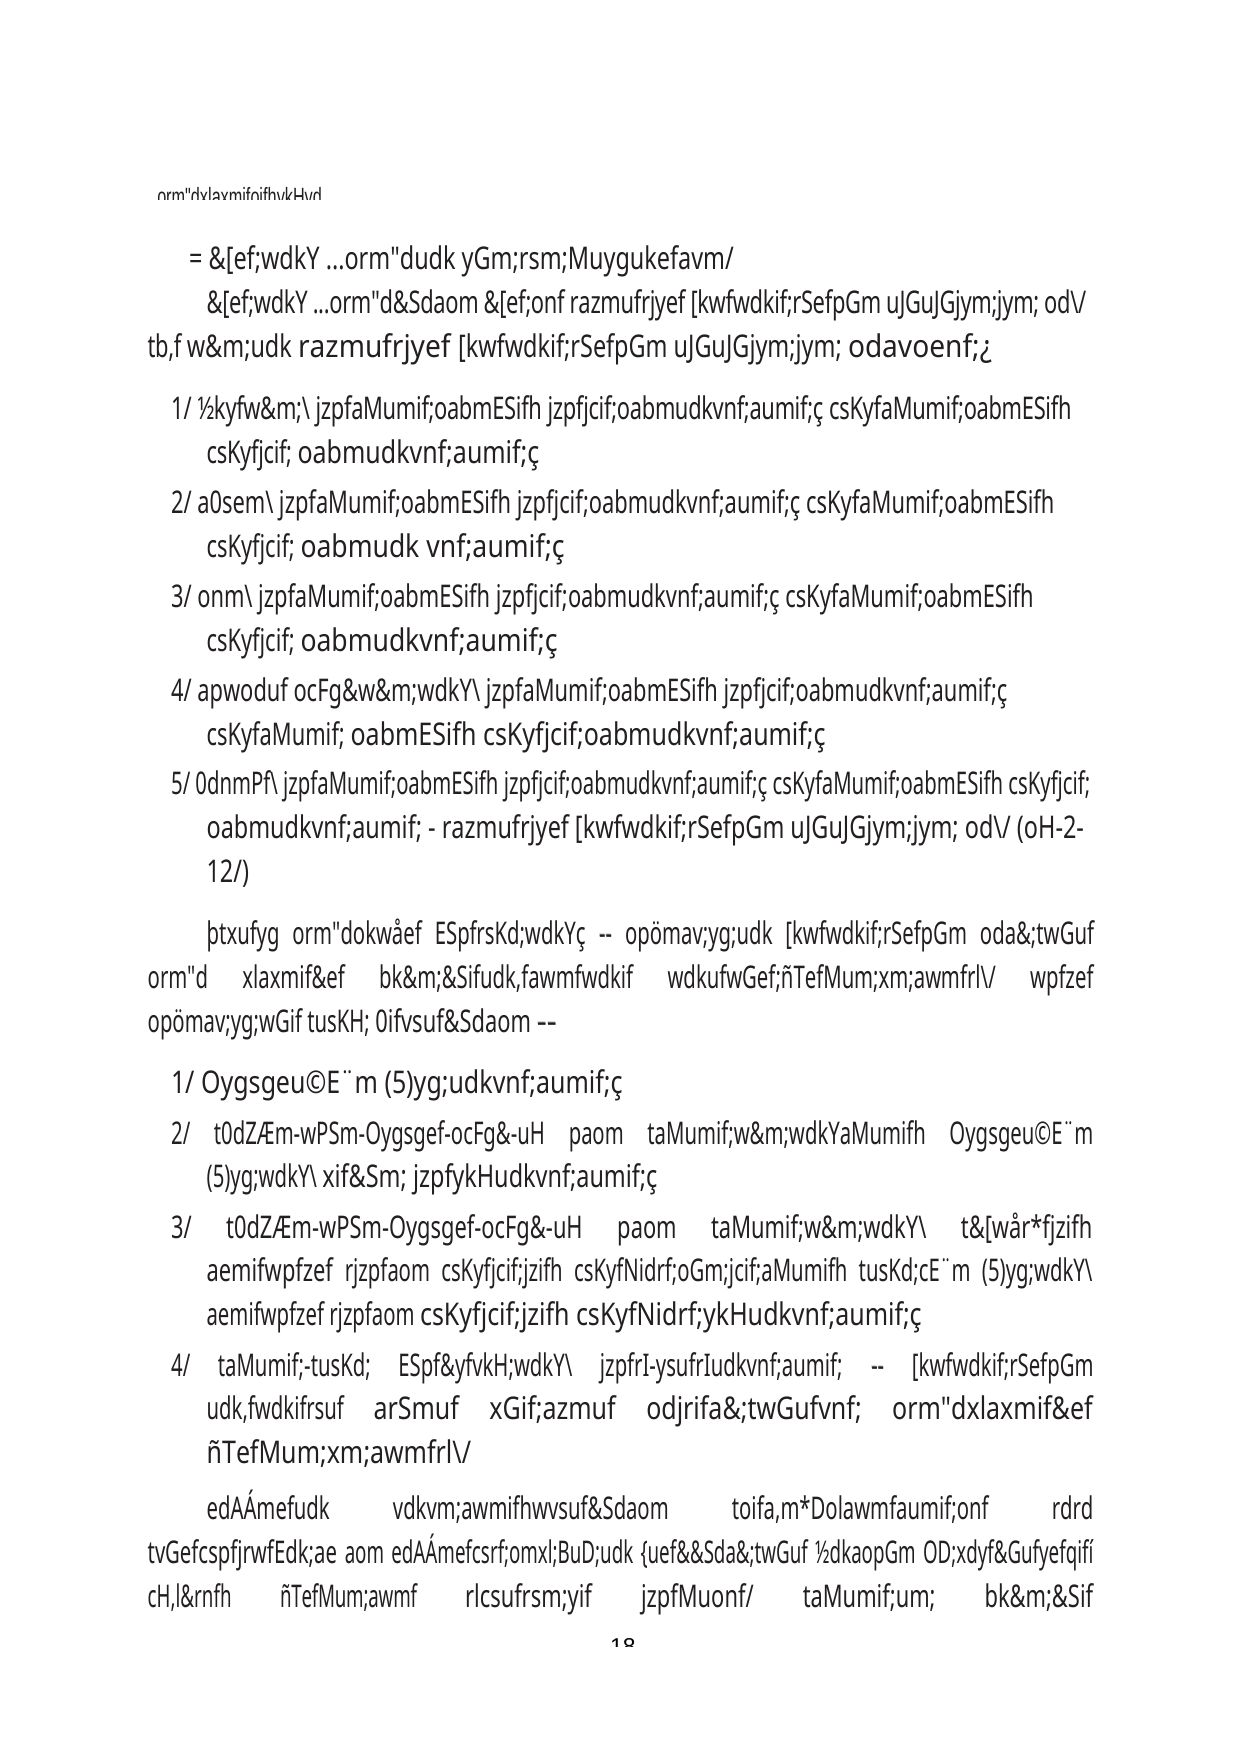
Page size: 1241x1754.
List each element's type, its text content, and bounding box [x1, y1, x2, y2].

text 2/ t0dZÆm-wPSm-Oygsgef-ocFg&-uH paom taMumif;w&m;wdkYaMumifh Oygsgeu©E¨m (5)yg;wdkY\ xif&Sm; jzpfykHudkvnf;aumif;ç [171, 1111, 1094, 1197]
text = &[ef;wdkY ...orm"dudk yGm;rsm;Muygukefavm/ [189, 236, 1111, 279]
text 3/ t0dZÆm-wPSm-Oygsgef-ocFg&-uH paom taMumif;w&m;wdkY\ t&[wår*fjzifh aemifwpfzef rjzpfaom csKyfjcif;jzifh csKyfNidrf;oGm;jcif;aMumifh tusKd;cE¨m (5)yg;wdkY\ aemifwpfzef rjzpfaom csKyfjcif;jzifh csKyfNidrf;ykHudkvnf;aumif;ç [171, 1204, 1093, 1335]
text 2/ a0sem\ jzpfaMumif;oabmESifh jzpfjcif;oabmudkvnf;aumif;ç csKyfaMumif;oabmESifh csKyfjcif; oabmudk vnf;aumif;ç [171, 480, 1100, 566]
text &[ef;wdkY ...orm"d&Sdaom &[ef;onf razmufrjyef [kwfwdkif;rSefpGm uJGuJGjym;jym; od\/ tb,f w&m;udk razmufrjyef [kwfwdkif;rSefpGm uJGuJGjym;jym; odavoenf;¿ [147, 280, 1111, 367]
text þtxufyg orm"dokwåef ESpfrsKd;wdkYç -- opömav;yg;udk [kwfwdkif;rSefpGm oda&;twGuf orm"d xlaxmif&ef bk&m;&Sifudk,fawmfwdkif wdkufwGef;ñTefMum;xm;awmfrl\/ wpfzef opömav;yg;wGif tusKH; 0ifvsuf&Sdaom -- [147, 911, 1094, 1041]
text 3/ onm\ jzpfaMumif;oabmESifh jzpfjcif;oabmudkvnf;aumif;ç csKyfaMumif;oabmESifh csKyfjcif; oabmudkvnf;aumif;ç [171, 574, 1111, 660]
text 1/ Oygsgeu©E¨m (5)yg;udkvnf;aumif;ç [171, 1060, 1111, 1103]
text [147, 1486, 1094, 1616]
text 1/ ½kyfw&m;\ jzpfaMumif;oabmESifh jzpfjcif;oabmudkvnf;aumif;ç csKyfaMumif;oabmESifh csKyfjcif; oabmudkvnf;aumif;ç [171, 386, 1111, 472]
text 4/ taMumif;-tusKd; ESpf&yfvkH;wdkY\ jzpfrI-ysufrIudkvnf;aumif; -- [kwfwdkif;rSefpGm udk,fwdkifrsuf arSmuf xGif;azmuf odjrifa&;twGufvnf; orm"dxlaxmif&ef ñTefMum;xm;awmfrl\/ [171, 1342, 1093, 1473]
text 4/ apwoduf ocFg&w&m;wdkY\ jzpfaMumif;oabmESifh jzpfjcif;oabmudkvnf;aumif;ç csKyfaMumif; oabmESifh csKyfjcif;oabmudkvnf;aumif;ç [171, 668, 1095, 754]
text 5/ 0dnmPf\ jzpfaMumif;oabmESifh jzpfjcif;oabmudkvnf;aumif;ç csKyfaMumif;oabmESifh csKyfjcif; oabmudkvnf;aumif; - razmufrjyef [kwfwdkif;rSefpGm uJGuJGjym;jym; od\/ (oH-2-12/) [171, 761, 1111, 891]
